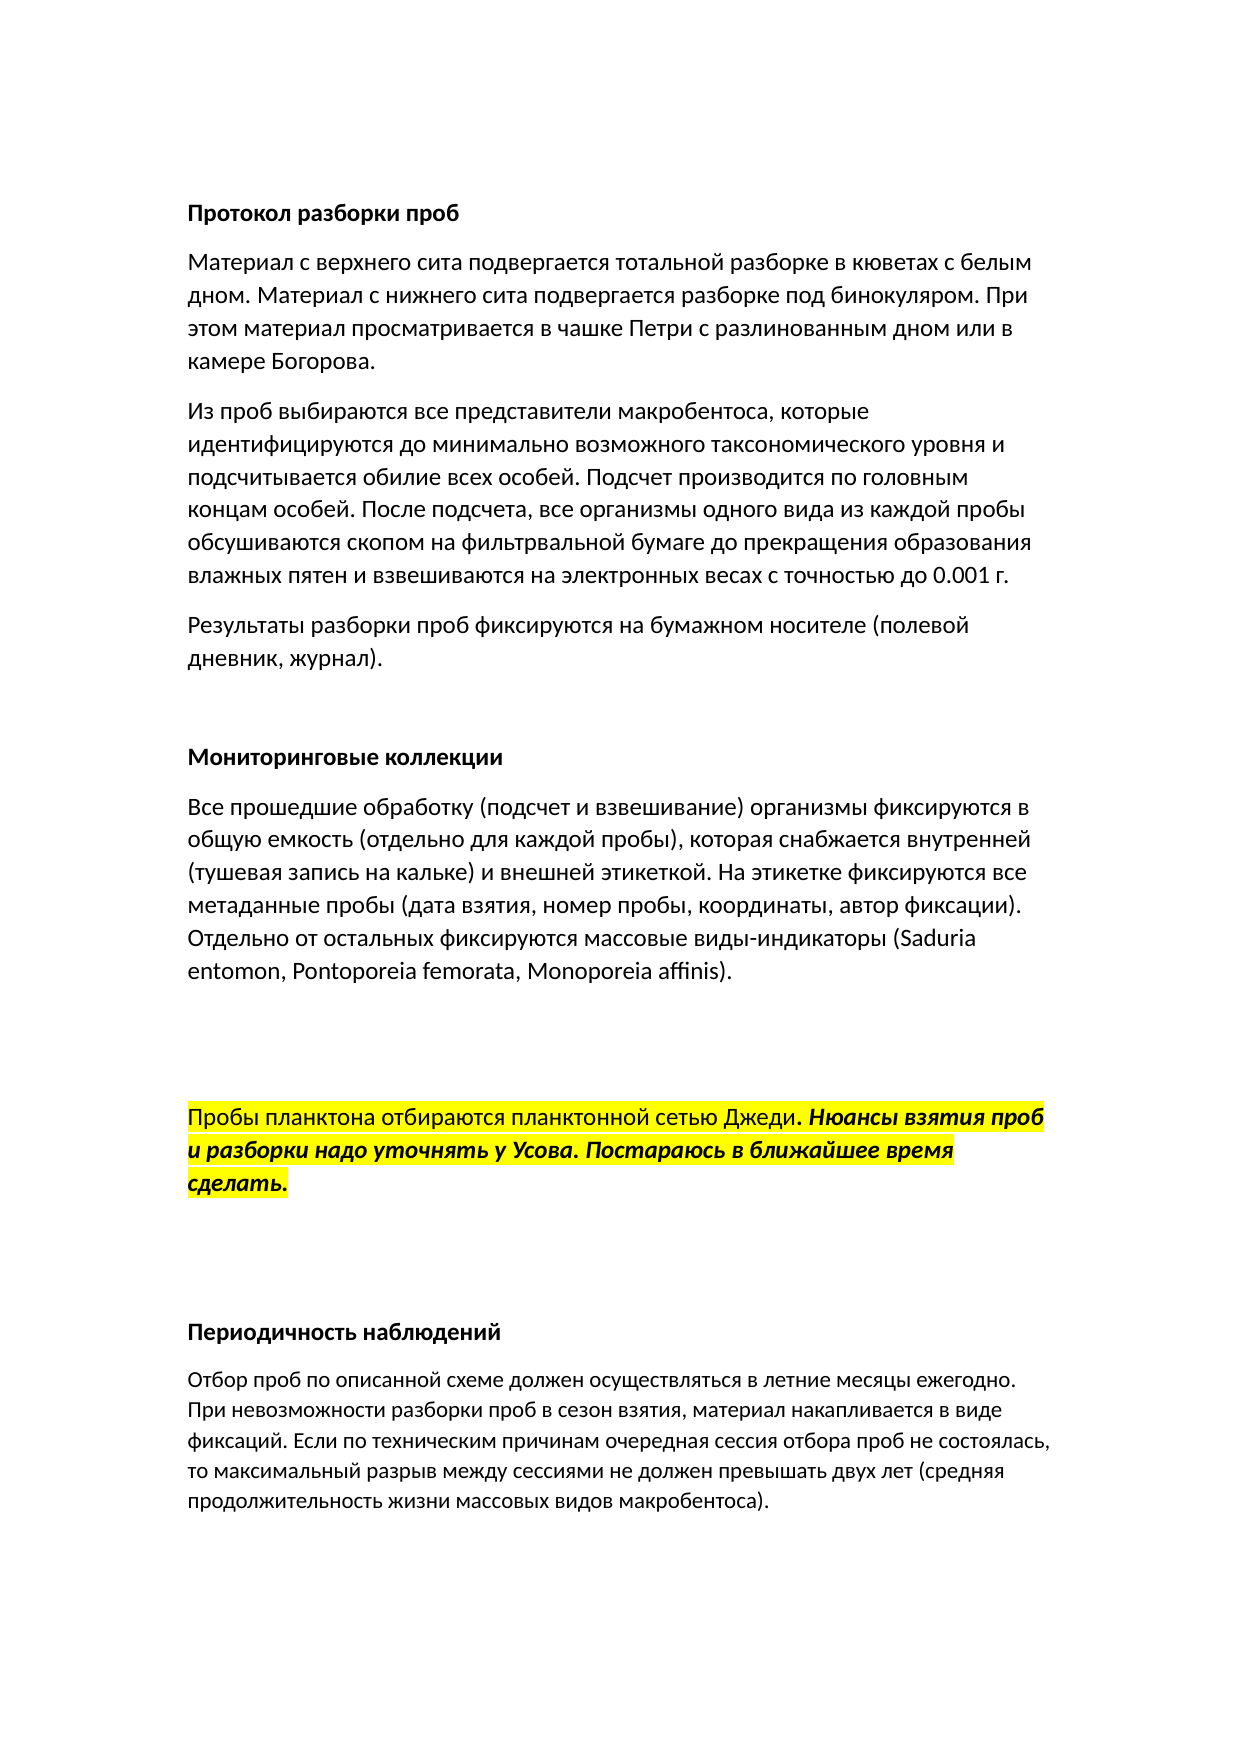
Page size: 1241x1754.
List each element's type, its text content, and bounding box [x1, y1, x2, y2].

text Мониторинговые коллекции [187, 741, 1053, 772]
text Из проб выбираются все представители макробентоса, которые идентифицируются до минимально возможного таксономического уровня и подсчитывается обилие всех особей. Подсчет производится по головным концам особей. После подсчета, все организмы одного вида из каждой пробы обсушиваются скопом на фильтрвальной бумаге до прекращения образования влажных пятен и взвешиваются на электронных весах с точностью до 0.001 г. [187, 395, 1053, 590]
text Результаты разборки проб фиксируются на бумажном носителе (полевой дневник, журнал). [187, 609, 1053, 672]
text Отбор проб по описанной схеме должен осуществляться в летние месяцы ежегодно. При невозможности разборки проб в сезон взятия, материал накапливается в виде фиксаций. Если по техническим причинам очередная сессия отбора проб не состоялась, то максимальный разрыв между сессиями не должен превышать двух лет (средняя продолжительность жизни массовых видов макробентоса). [187, 1365, 1053, 1514]
text Периодичность наблюдений [187, 1316, 1053, 1346]
text Пробы планктона отбираются планктонной сетью Джеди. Нюансы взятия проб и разборки надо уточнять у Усова. Постараюсь в ближайшее время сделать. [187, 1101, 1053, 1198]
text Все прошедшие обработку (подсчет и взвешивание) организмы фиксируются в общую емкость (отдельно для каждой пробы), которая снабжается внутренней (тушевая запись на кальке) и внешней этикеткой. На этикетке фиксируются все метаданные пробы (дата взятия, номер пробы, координаты, автор фиксации). Отдельно от остальных фиксируются массовые виды-индикаторы (Saduria entomon, Pontoporeia femorata, Monoporeia affinis). [187, 791, 1053, 986]
text Протокол разборки проб [187, 197, 1053, 227]
text Материал с верхнего сита подвергается тотальной разборке в кюветах с белым дном. Материал с нижнего сита подвергается разборке под бинокуляром. При этом материал просматривается в чашке Петри с разлинованным дном или в камере Богорова. [187, 246, 1053, 376]
